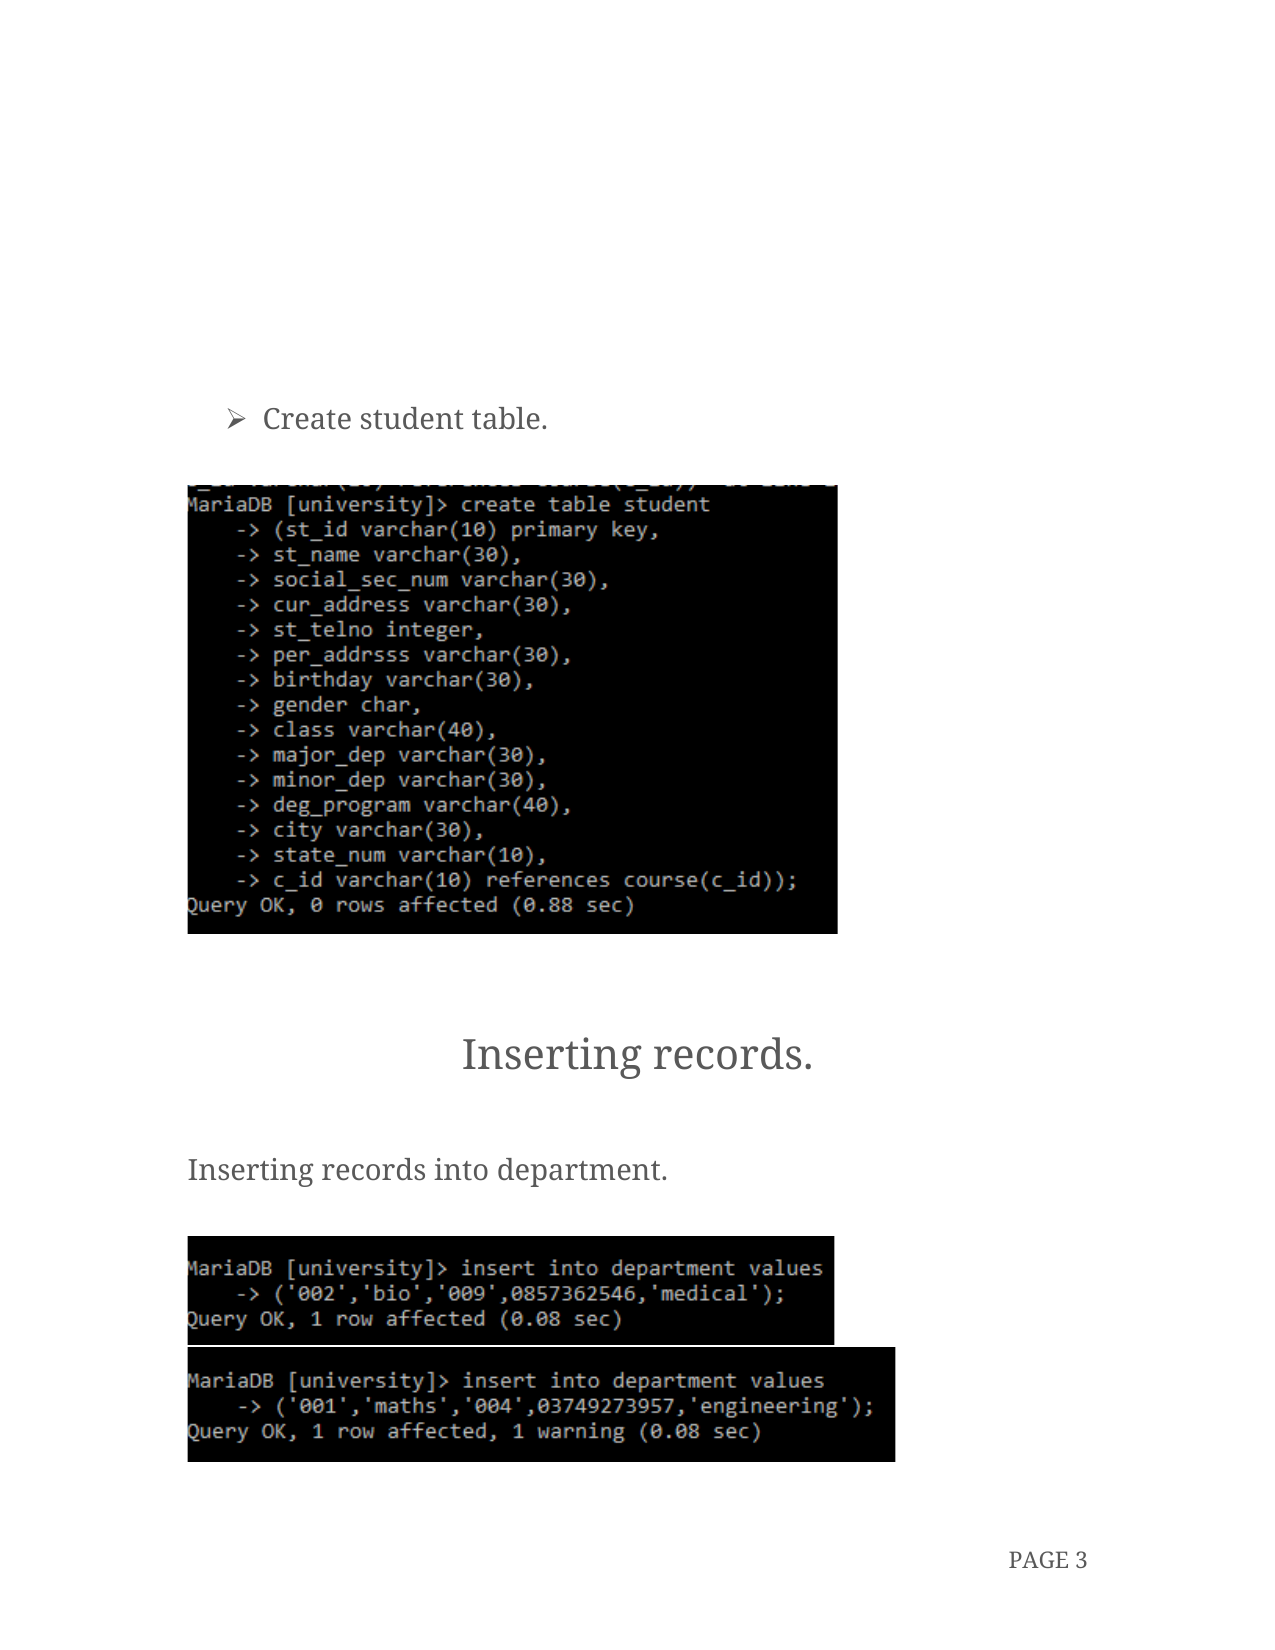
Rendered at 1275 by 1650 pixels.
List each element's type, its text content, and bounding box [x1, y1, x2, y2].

text Inserting records. [187, 1024, 1087, 1081]
picture [187, 485, 838, 934]
text Inserting records into department. [187, 1149, 1087, 1189]
list Create student table. [225, 398, 1087, 438]
picture [187, 1347, 896, 1462]
picture [187, 1236, 835, 1345]
